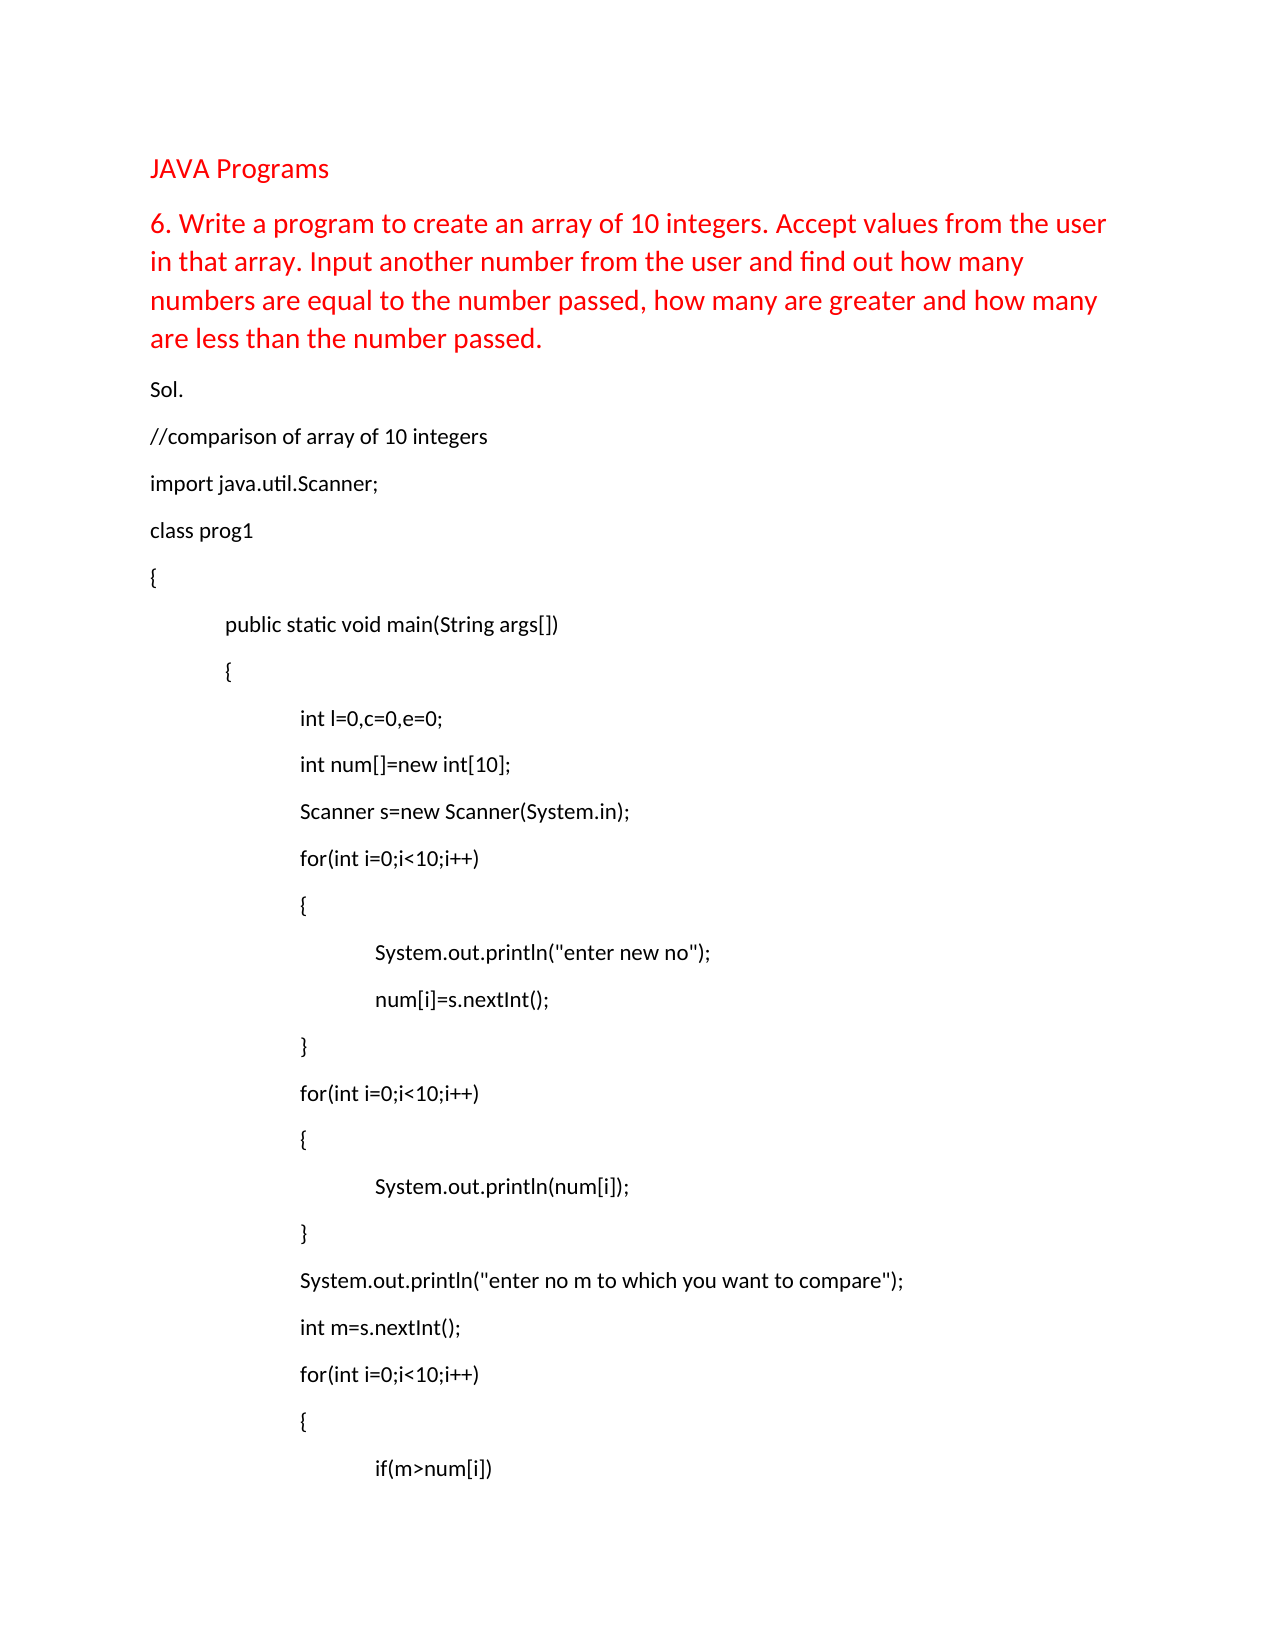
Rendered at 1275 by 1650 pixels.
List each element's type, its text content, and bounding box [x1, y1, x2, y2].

text for(int i=0;i<10;i++) [150, 844, 1125, 872]
text } [150, 1032, 1125, 1060]
text //comparison of array of 10 integers [150, 422, 1125, 450]
text Sol. [150, 376, 1125, 403]
text { [150, 1407, 1125, 1435]
text int m=s.nextInt(); [150, 1313, 1125, 1341]
text int l=0,c=0,e=0; [150, 704, 1125, 732]
text { [150, 1126, 1125, 1153]
text if(m>num[i]) [150, 1454, 1125, 1482]
text { [150, 563, 1125, 591]
text for(int i=0;i<10;i++) [150, 1079, 1125, 1107]
text System.out.println("enter no m to which you want to compare"); [150, 1266, 1125, 1294]
text Scanner s=new Scanner(System.in); [150, 797, 1125, 825]
text JAVA Programs [150, 150, 1125, 186]
text System.out.println("enter new no"); [150, 938, 1125, 966]
text for(int i=0;i<10;i++) [150, 1360, 1125, 1388]
text { [150, 657, 1125, 685]
text num[i]=s.nextInt(); [150, 985, 1125, 1013]
text class prog1 [150, 516, 1125, 544]
text { [150, 891, 1125, 919]
text int num[]=new int[10]; [150, 751, 1125, 778]
text System.out.println(num[i]); [150, 1172, 1125, 1200]
text import java.util.Scanner; [150, 469, 1125, 497]
text } [150, 1219, 1125, 1247]
text 6. Write a program to create an array of 10 integers. Accept values from the user in that array. Input another number from the user and find out how many numbers are equal to the number passed, how many are greater and how many are less than the number passed. [150, 205, 1125, 356]
text public static void main(String args[]) [150, 610, 1125, 638]
